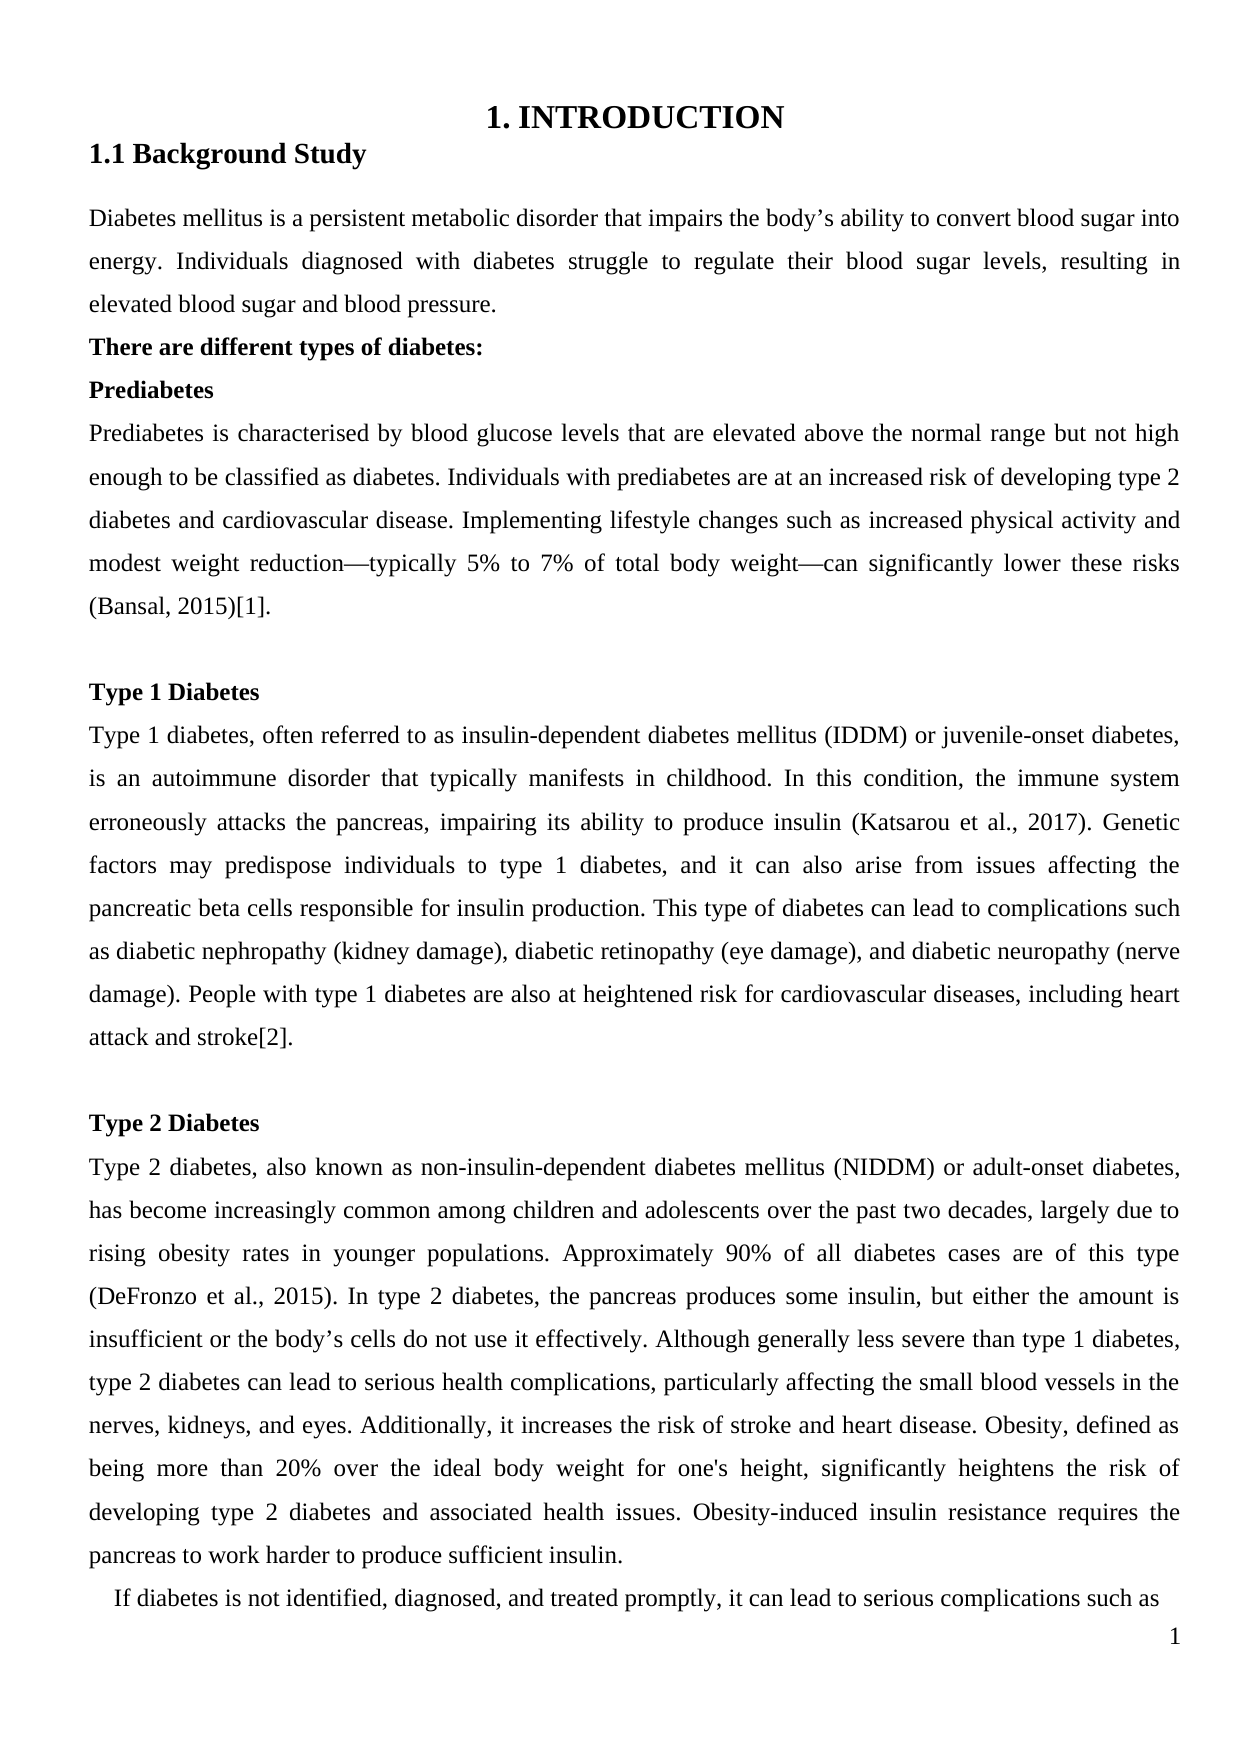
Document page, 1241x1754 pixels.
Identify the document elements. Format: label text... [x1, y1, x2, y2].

list INTRODUCTION [89, 97, 1181, 136]
text Type 2 diabetes, also known as non-insulin-dependent diabetes mellitus (NIDDM) or adult-onset diabetes, has become increasingly common among children and adolescents over the past two decades, largely due to rising obesity rates in younger populations. Approximately 90% of all diabetes cases are of this type (DeFronzo et al., 2015). In type 2 diabetes, the pancreas produces some insulin, but either the amount is insufficient or the body’s cells do not use it effectively. Although generally less severe than type 1 diabetes, type 2 diabetes can lead to serious health complications, particularly affecting the small blood vessels in the nerves, kidneys, and eyes. Additionally, it increases the risk of stroke and heart disease. Obesity, defined as being more than 20% over the ideal body weight for one's height, significantly heightens the risk of developing type 2 diabetes and associated health issues. Obesity-induced insulin resistance requires the pancreas to work harder to produce sufficient insulin. [89, 1152, 1181, 1568]
text Type 1 diabetes, often referred to as insulin-dependent diabetes mellitus (IDDM) or juvenile-onset diabetes, is an autoimmune disorder that typically manifests in childhood. In this condition, the immune system erroneously attacks the pancreas, impairing its ability to produce insulin (Katsarou et al., 2017). Genetic factors may predispose individuals to type 1 diabetes, and it can also arise from issues affecting the pancreatic beta cells responsible for insulin production. This type of diabetes can lead to complications such as diabetic nephropathy (kidney damage), diabetic retinopathy (eye damage), and diabetic neuropathy (nerve damage). People with type 1 diabetes are also at heightened risk for cardiovascular diseases, including heart attack and stroke[2]. [89, 720, 1181, 1051]
text Type 1 Diabetes [89, 677, 1181, 706]
text There are different types of diabetes: [89, 332, 1181, 361]
text Prediabetes [89, 375, 1181, 404]
text Prediabetes is characterised by blood glucose levels that are elevated above the normal range but not high enough to be classified as diabetes. Individuals with prediabetes are at an increased risk of developing type 2 diabetes and cardiovascular disease. Implementing lifestyle changes such as increased physical activity and modest weight reduction—typically 5% to 7% of total body weight—can significantly lower these risks (Bansal, 2015)[1]. [89, 418, 1181, 620]
text Diabetes mellitus is a persistent metabolic disorder that impairs the body’s ability to convert blood sugar into energy. Individuals diagnosed with diabetes struggle to regulate their blood sugar levels, resulting in elevated blood sugar and blood pressure. [89, 203, 1181, 318]
text Type 2 Diabetes [89, 1108, 1181, 1137]
text If diabetes is not identified, diagnosed, and treated promptly, it can lead to serious complications such as [89, 1583, 1181, 1612]
list Background Study [89, 136, 1181, 169]
